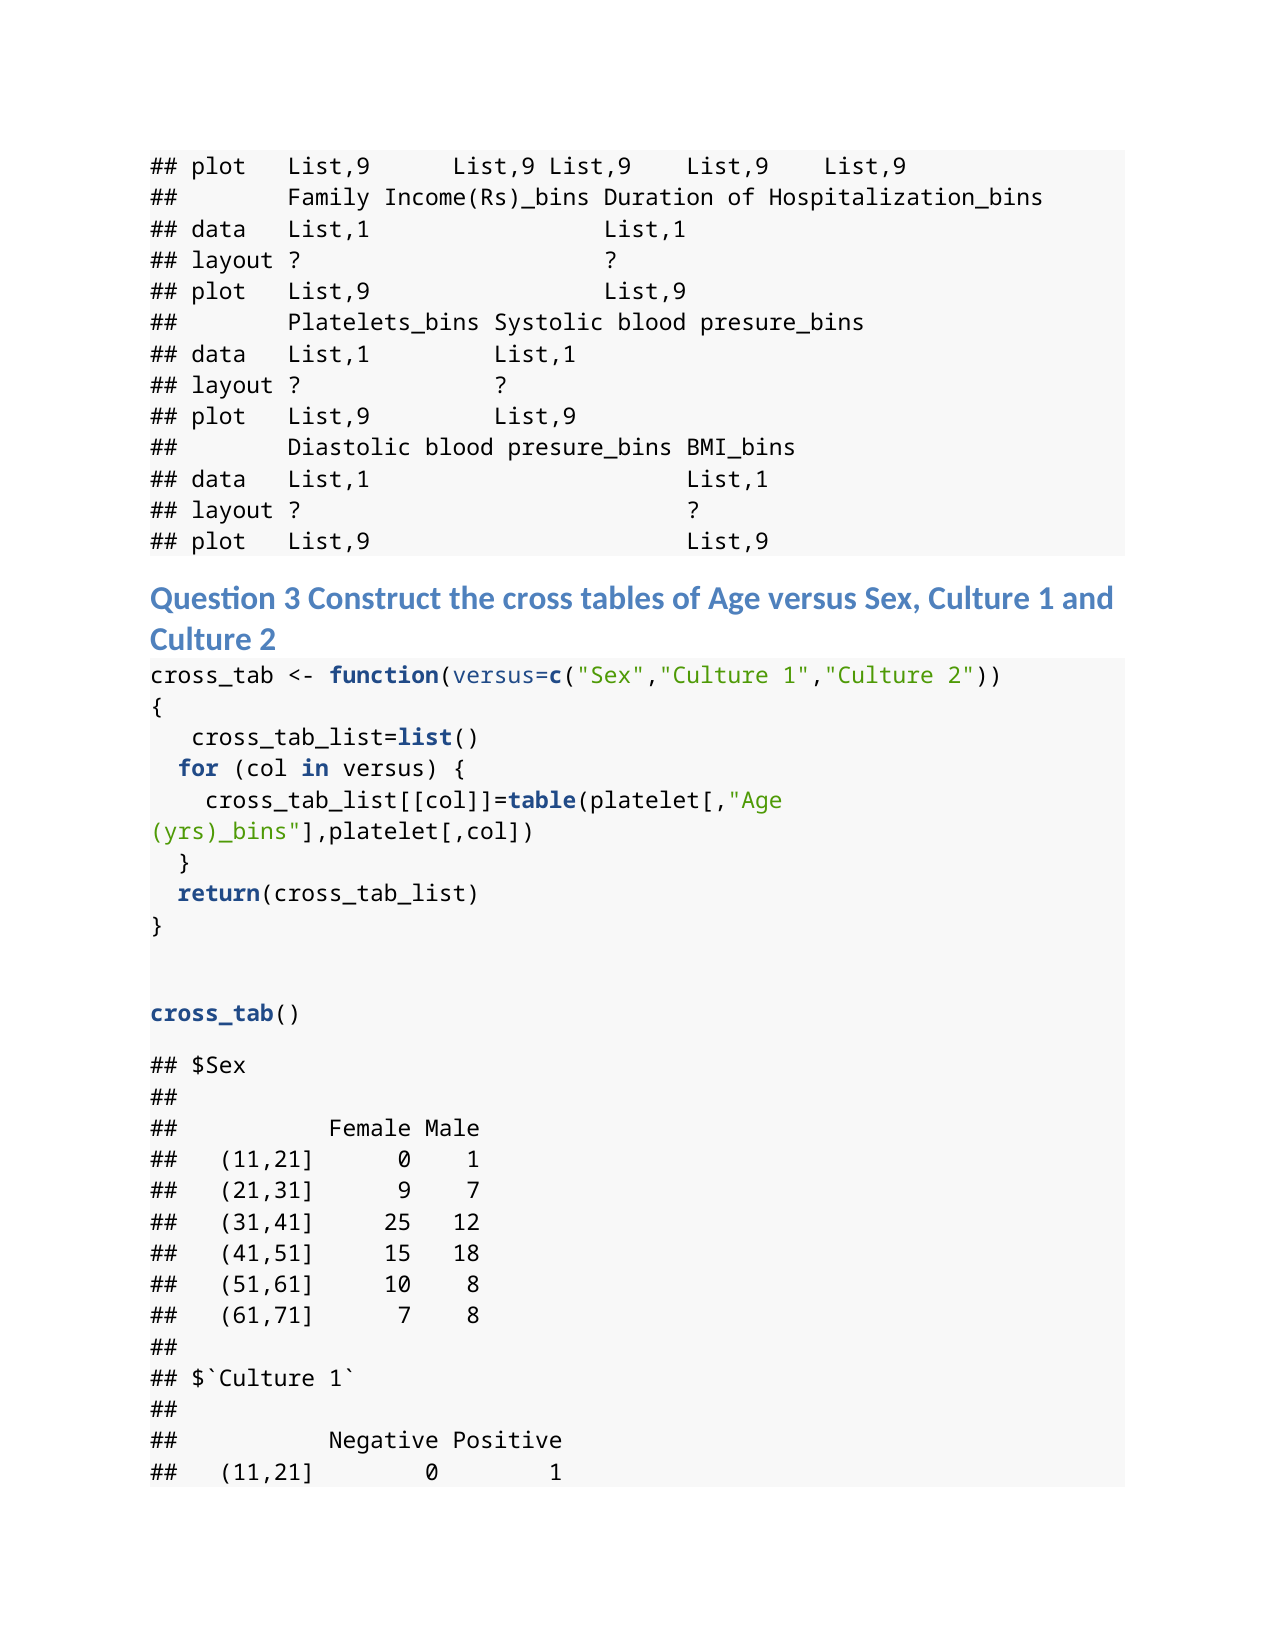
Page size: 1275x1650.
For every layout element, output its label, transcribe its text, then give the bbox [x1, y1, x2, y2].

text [150, 150, 1125, 556]
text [150, 1049, 1125, 1487]
text cross_tab <- function(versus=c("Sex","Culture 1","Culture 2")) { cross_tab_list=list() for (col in versus) { cross_tab_list[[col]]=table(platelet[,"Age (yrs)_bins"],platelet[,col]) } return(cross_tab_list) } cross_tab() [150, 658, 1125, 1028]
subtitle Question 3 Construct the cross tables of Age versus Sex, Culture 1 and Culture 2 [150, 577, 1125, 658]
